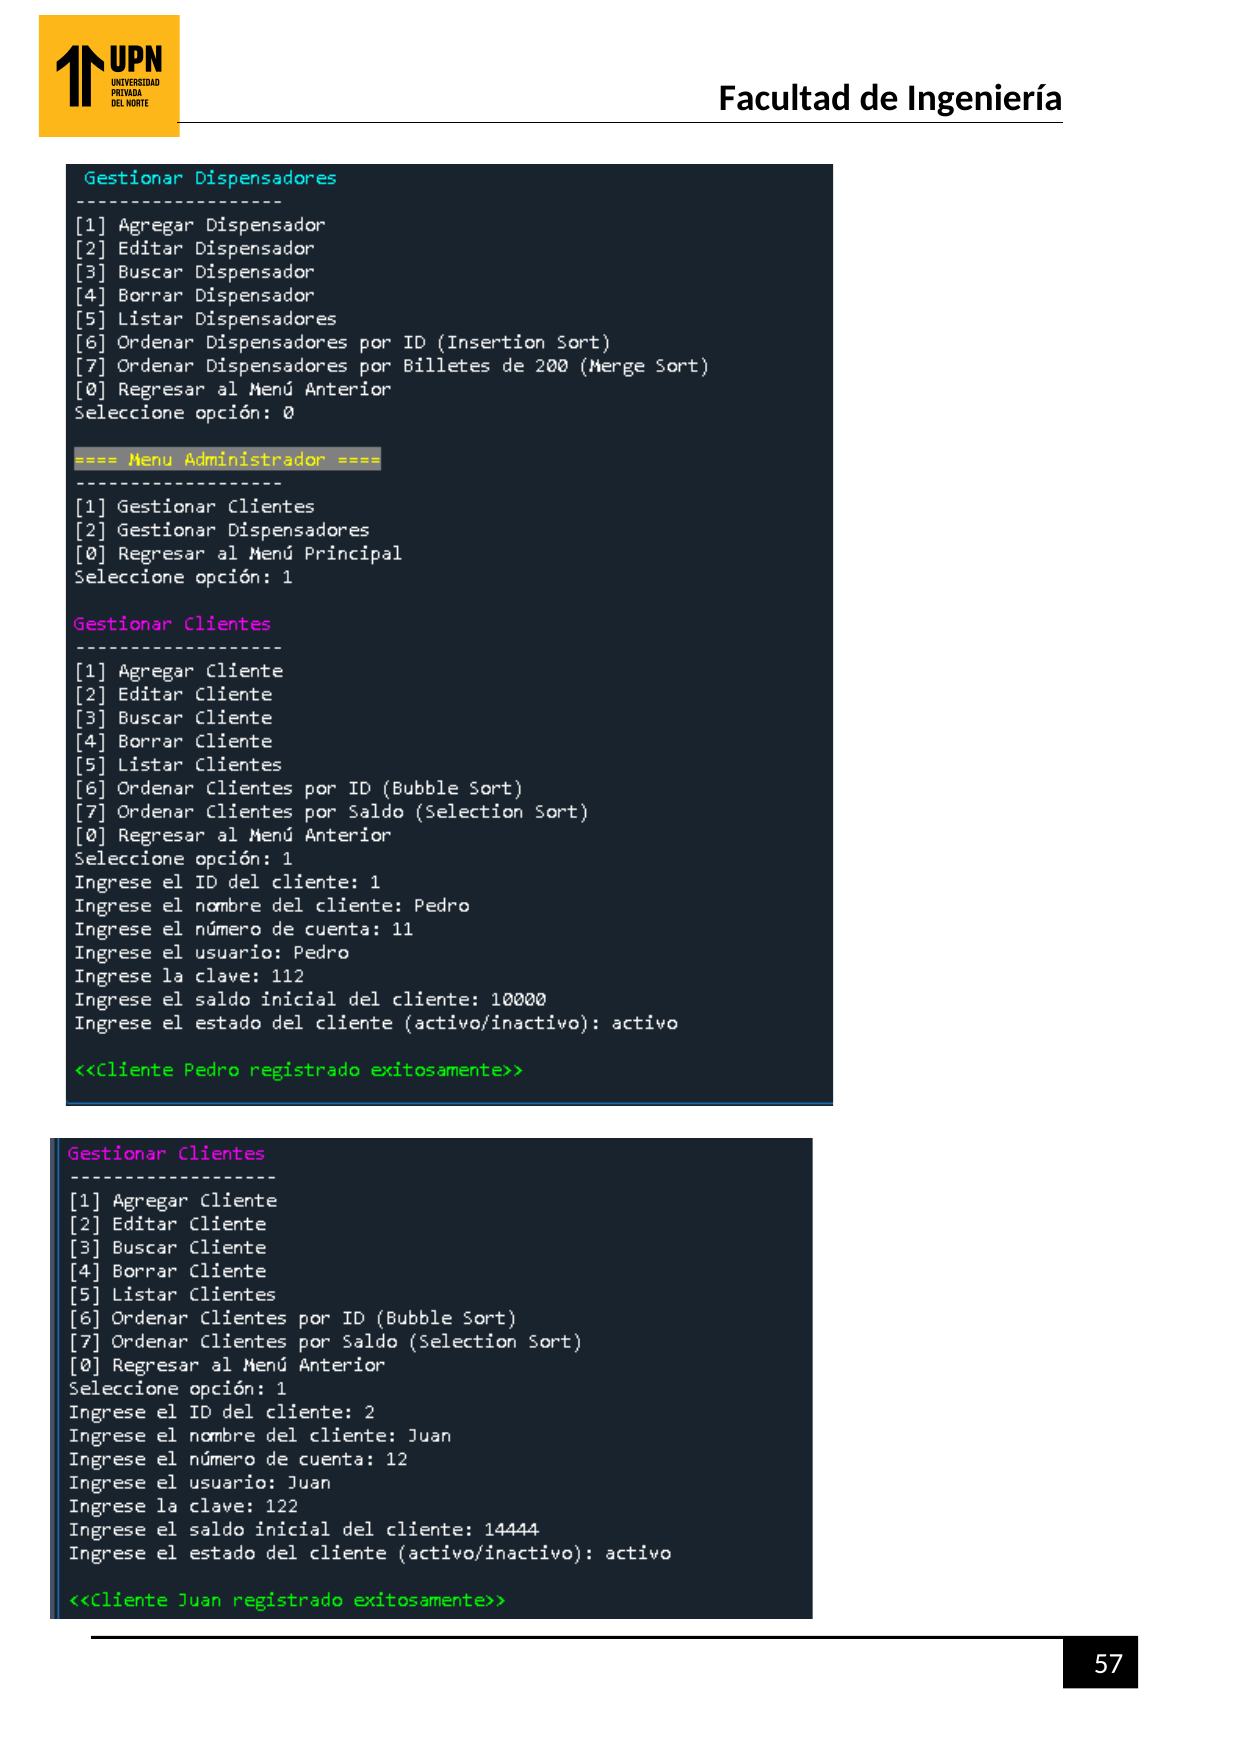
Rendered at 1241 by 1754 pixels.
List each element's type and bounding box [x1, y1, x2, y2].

picture [65, 164, 834, 1106]
picture [38, 15, 180, 137]
picture [50, 1138, 813, 1619]
